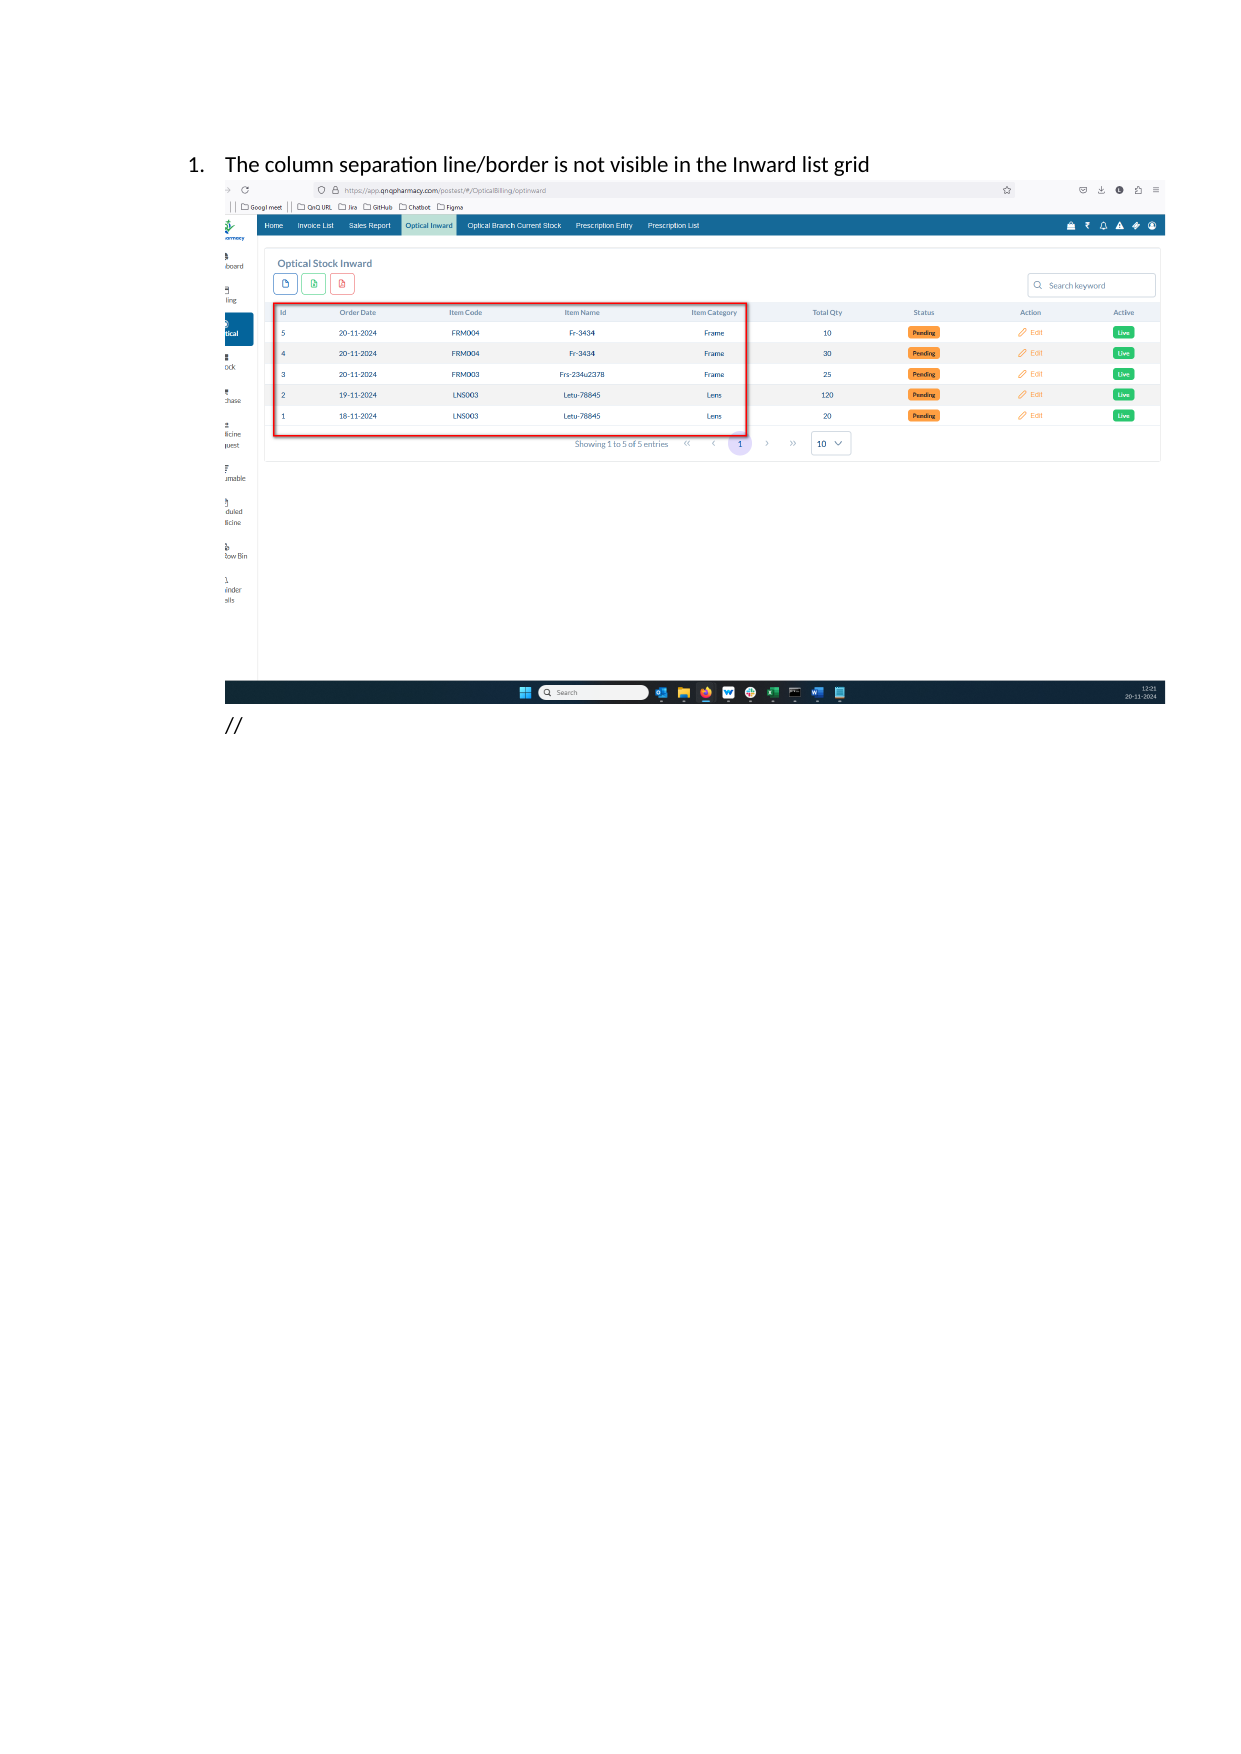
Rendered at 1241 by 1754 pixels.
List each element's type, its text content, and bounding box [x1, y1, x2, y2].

picture [225, 180, 1166, 704]
